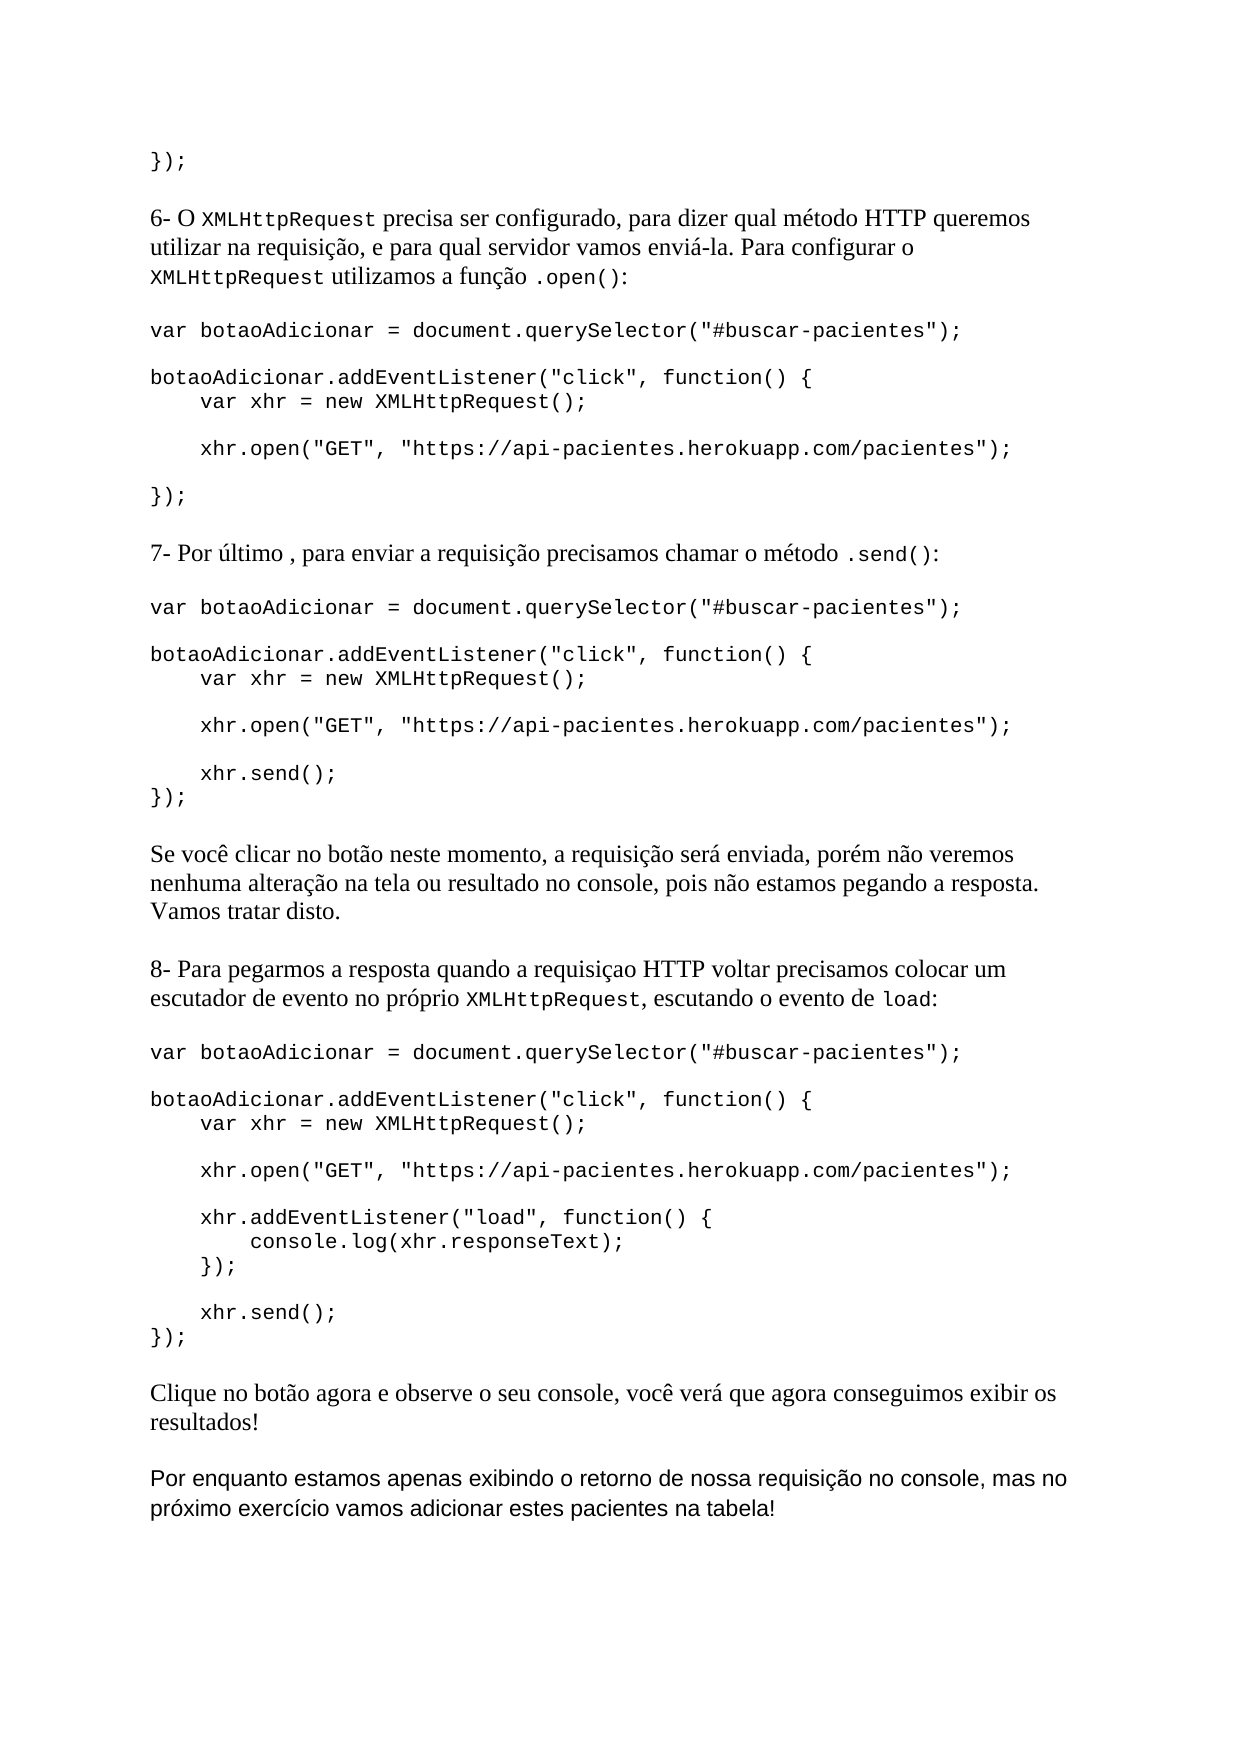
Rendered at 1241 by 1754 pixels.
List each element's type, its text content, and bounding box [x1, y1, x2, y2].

text }); [150, 1255, 1090, 1278]
text var botaoAdicionar = document.querySelector("#buscar-pacientes"); [150, 320, 1090, 343]
text }); [150, 1326, 1090, 1349]
text console.log(xhr.responseText); [150, 1231, 1090, 1255]
text 7- Por último , para enviar a requisição precisamos chamar o método .send(): [150, 538, 1090, 568]
text var xhr = new XMLHttpRequest(); [150, 668, 1090, 692]
text var botaoAdicionar = document.querySelector("#buscar-pacientes"); [150, 597, 1090, 621]
text 8- Para pegarmos a resposta quando a requisiçao HTTP voltar precisamos colocar um escutador de evento no próprio XMLHttpRequest, escutando o evento de load: [150, 954, 1090, 1013]
text }); [150, 485, 1090, 509]
text }); [150, 786, 1090, 810]
text Clique no botão agora e observe o seu console, você verá que agora conseguimos exibir os resultados! [150, 1378, 1090, 1436]
text xhr.send(); [150, 1302, 1090, 1326]
text botaoAdicionar.addEventListener("click", function() { [150, 1089, 1090, 1113]
text xhr.open("GET", "https://api-pacientes.herokuapp.com/pacientes"); [150, 715, 1090, 739]
text var xhr = new XMLHttpRequest(); [150, 391, 1090, 414]
text xhr.open("GET", "https://api-pacientes.herokuapp.com/pacientes"); [150, 438, 1090, 462]
text xhr.open("GET", "https://api-pacientes.herokuapp.com/pacientes"); [150, 1160, 1090, 1184]
text Por enquanto estamos apenas exibindo o retorno de nossa requisição no console, mas no próximo exercício vamos adicionar estes pacientes na tabela! [150, 1465, 1090, 1522]
text var botaoAdicionar = document.querySelector("#buscar-pacientes"); [150, 1042, 1090, 1066]
text xhr.addEventListener("load", function() { [150, 1207, 1090, 1231]
text botaoAdicionar.addEventListener("click", function() { [150, 367, 1090, 391]
text botaoAdicionar.addEventListener("click", function() { [150, 644, 1090, 668]
text 6- O XMLHttpRequest precisa ser configurado, para dizer qual método HTTP queremos utilizar na requisição, e para qual servidor vamos enviá-la. Para configurar o XMLHttpRequest utilizamos a função .open(): [150, 203, 1090, 291]
text }); [150, 150, 1090, 174]
text var xhr = new XMLHttpRequest(); [150, 1113, 1090, 1136]
text Se você clicar no botão neste momento, a requisição será enviada, porém não veremos nenhuma alteração na tela ou resultado no console, pois não estamos pegando a resposta. Vamos tratar disto. [150, 839, 1090, 925]
text xhr.send(); [150, 762, 1090, 786]
